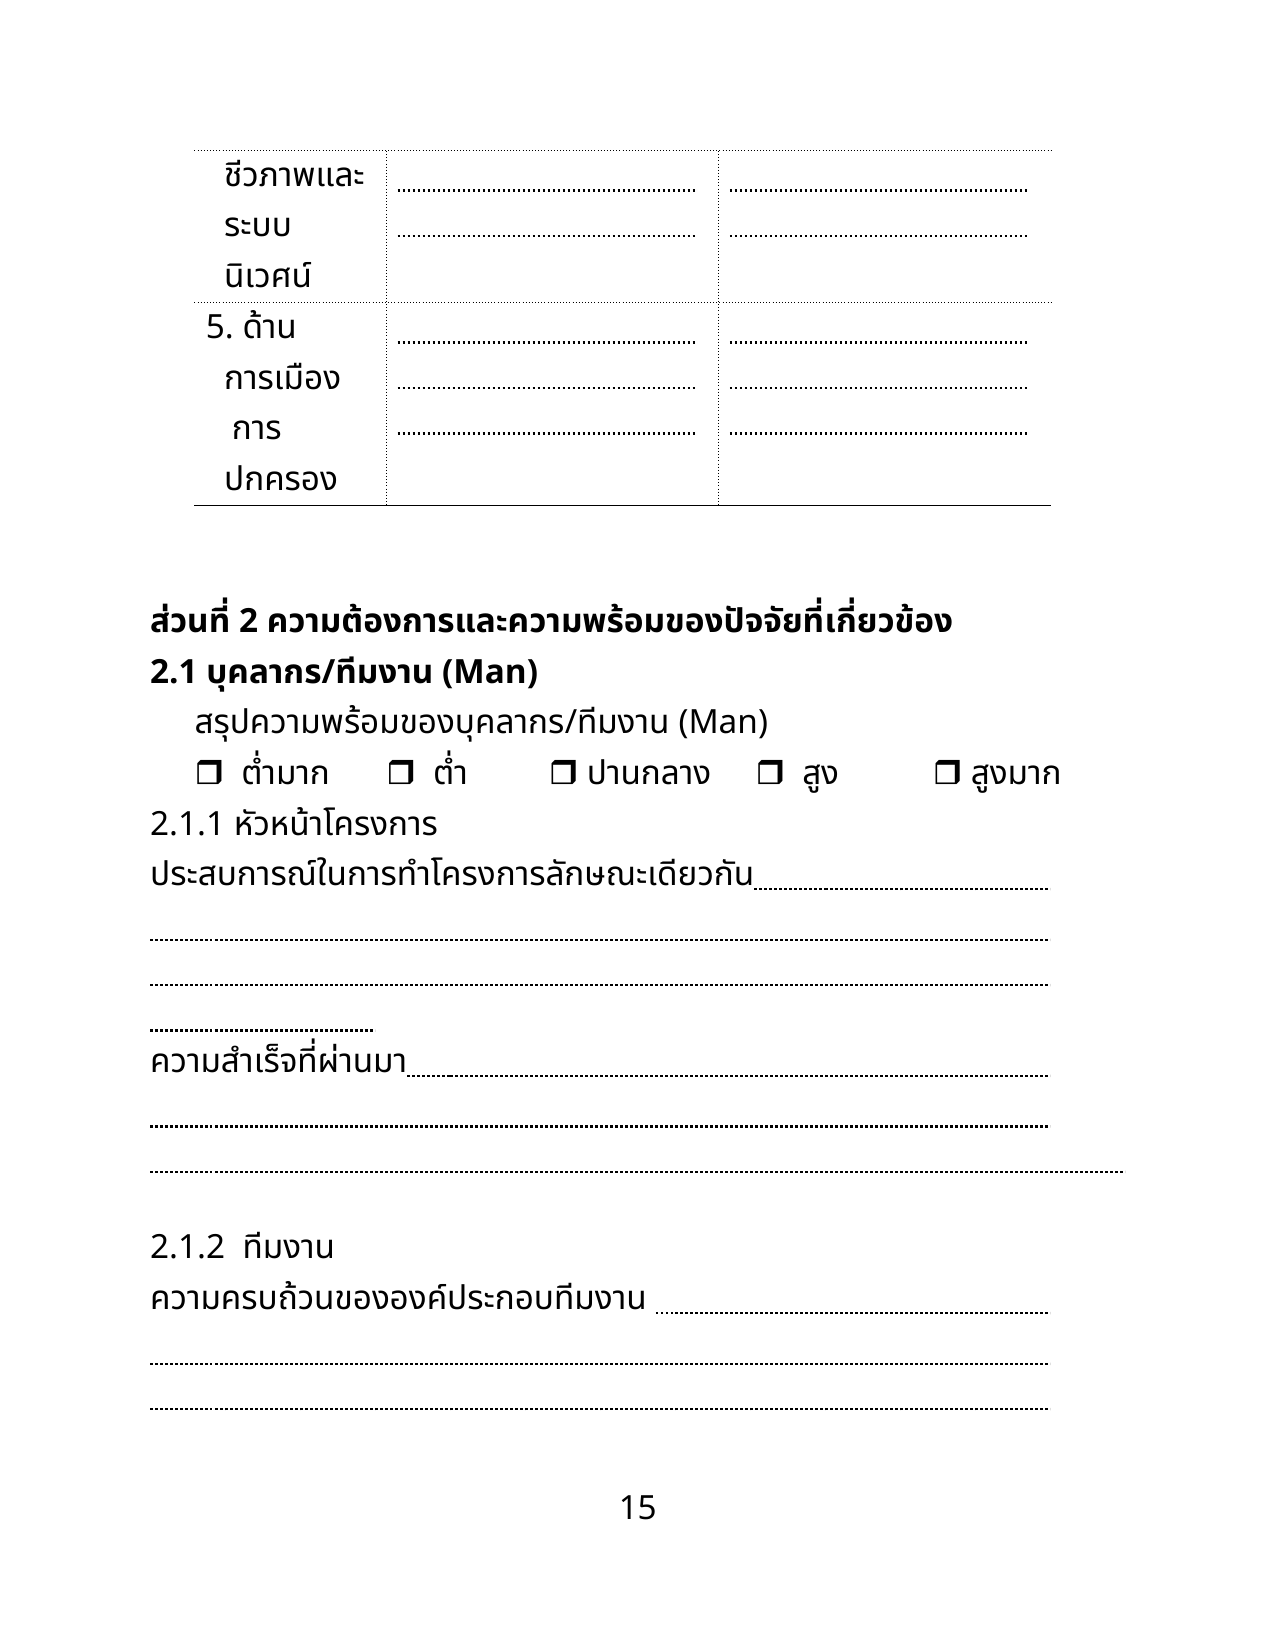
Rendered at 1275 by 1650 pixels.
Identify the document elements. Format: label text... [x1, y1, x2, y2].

text ประสบการณ์ในการทำโครงการลักษณะเดียวกัน [150, 850, 1125, 1037]
table_cell [386, 302, 718, 505]
text 2.1 บุคลากร/ทีมงาน (Man) [150, 648, 1125, 698]
text สรุปความพร้อมของบุคลากร/ทีมงาน (Man) [150, 698, 1125, 749]
text ส่วนที่ 2 ความต้องการและความพร้อมของปัจจัยที่เกี่ยวข้อง [150, 597, 1125, 648]
text ความสำเร็จที่ผ่านมา [150, 1037, 1125, 1178]
text 2.1.1 หัวหน้าโครงการ [150, 799, 1125, 850]
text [150, 1274, 1125, 1415]
text 2.1.2 ทีมงาน [150, 1223, 1125, 1274]
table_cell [194, 150, 386, 302]
text ต่ำมาก ต่ำ ปานกลาง สูง สูงมาก [194, 749, 1125, 799]
table_cell [386, 150, 718, 302]
table_cell 5. ด้านการเมือง การปกครอง [194, 302, 386, 505]
table_cell [719, 302, 1051, 505]
table_cell [719, 150, 1051, 302]
